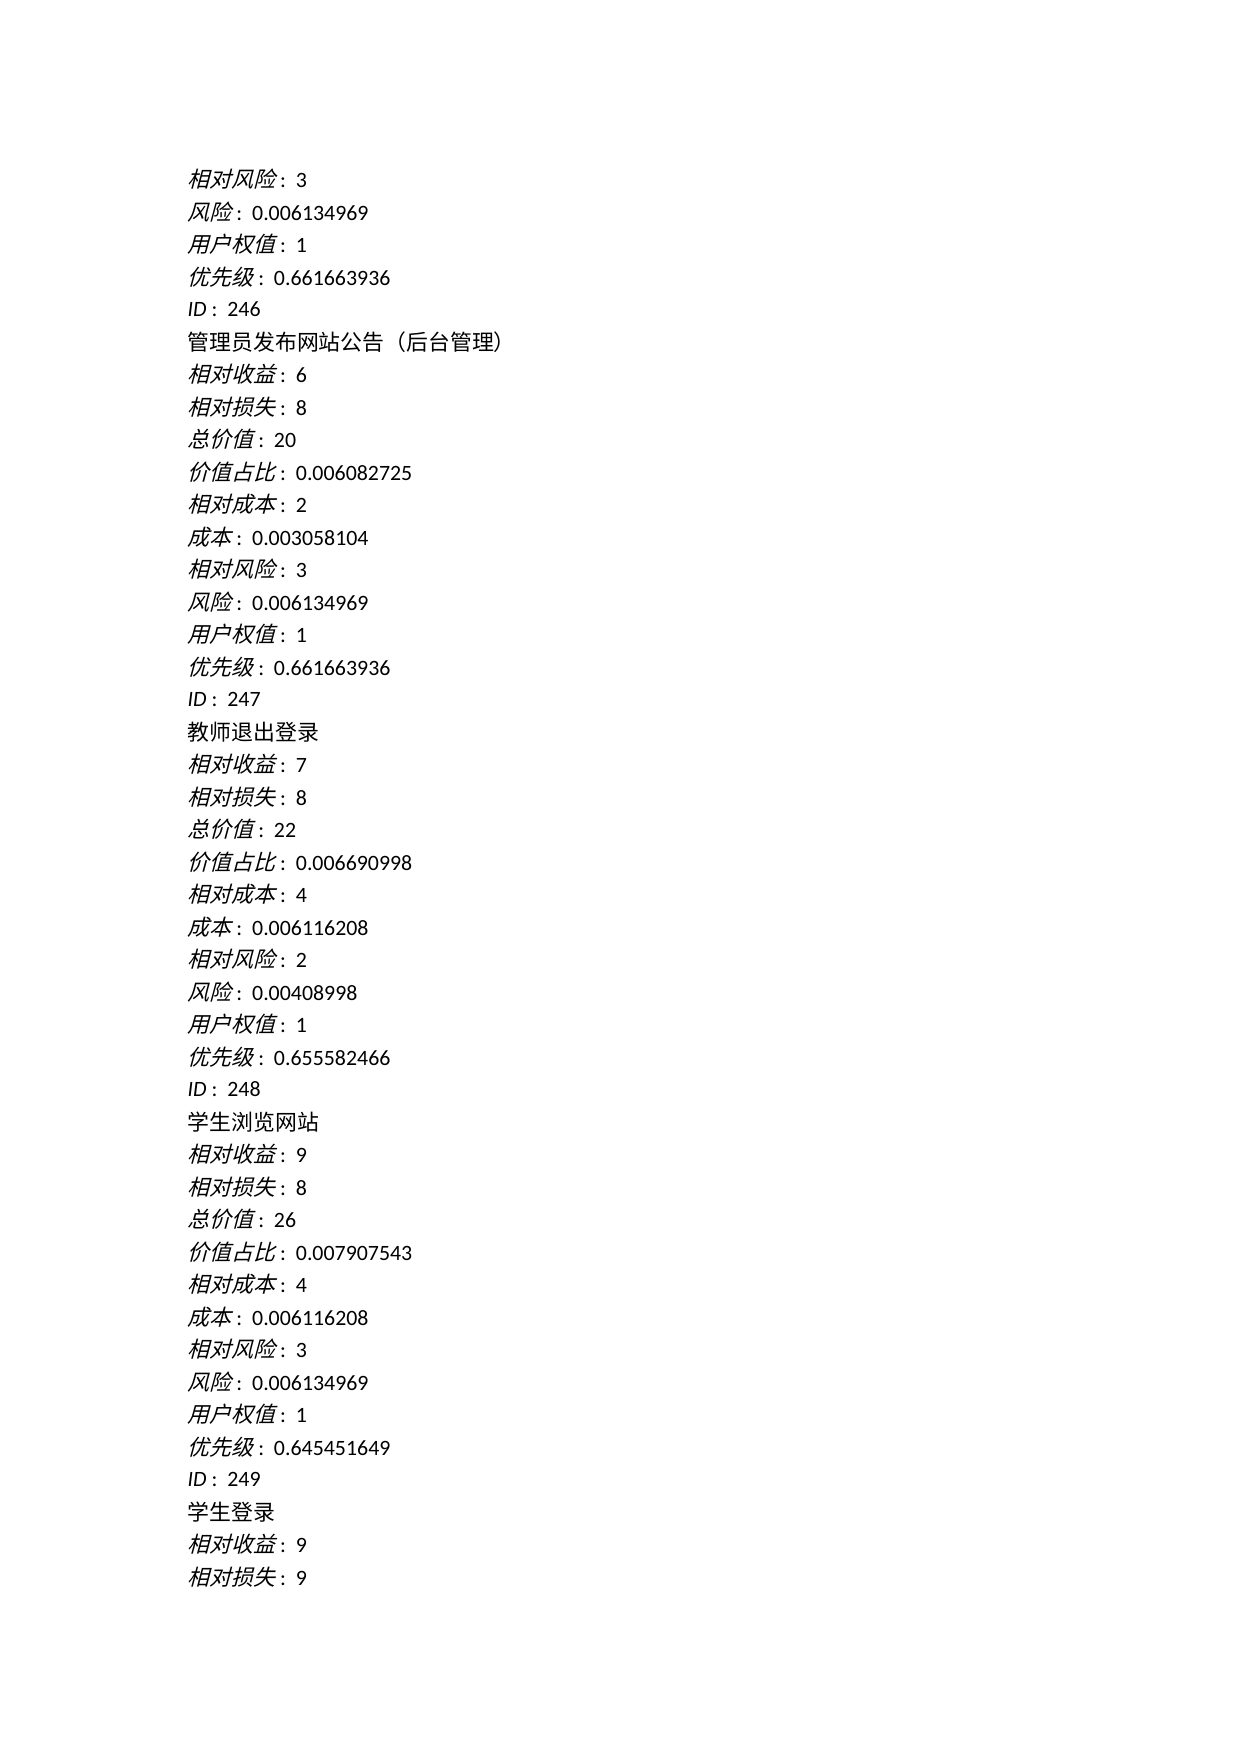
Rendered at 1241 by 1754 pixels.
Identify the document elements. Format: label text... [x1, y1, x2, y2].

text 价值占比 : 0.006690998 [187, 844, 1053, 877]
text 教师退出登录 [187, 714, 1053, 747]
text 用户权值 : 1 [187, 1007, 1053, 1039]
text 相对收益 : 9 [187, 1137, 1053, 1169]
text ID : 248 [187, 1072, 1053, 1104]
text 相对收益 : 7 [187, 747, 1053, 779]
text 相对损失 : 8 [187, 1169, 1053, 1202]
text 相对收益 : 9 [187, 1527, 1053, 1559]
text 用户权值 : 1 [187, 617, 1053, 649]
text 学生登录 [187, 1494, 1053, 1527]
text 优先级 : 0.661663936 [187, 649, 1053, 682]
text 相对风险 : 2 [187, 942, 1053, 974]
text 相对成本 : 4 [187, 1267, 1053, 1299]
text 管理员发布网站公告（后台管理） [187, 324, 1053, 357]
text 相对损失 : 9 [187, 1559, 1053, 1592]
text 成本 : 0.003058104 [187, 519, 1053, 552]
text 相对收益 : 6 [187, 357, 1053, 389]
text 用户权值 : 1 [187, 227, 1053, 259]
text 相对损失 : 8 [187, 389, 1053, 422]
text 学生浏览网站 [187, 1104, 1053, 1137]
text 优先级 : 0.655582466 [187, 1039, 1053, 1072]
text 相对成本 : 2 [187, 487, 1053, 519]
text 相对损失 : 8 [187, 779, 1053, 812]
text 优先级 : 0.661663936 [187, 259, 1053, 292]
text 成本 : 0.006116208 [187, 909, 1053, 942]
text 相对风险 : 3 [187, 552, 1053, 584]
text 优先级 : 0.645451649 [187, 1429, 1053, 1462]
text ID : 249 [187, 1462, 1053, 1494]
text ID : 247 [187, 682, 1053, 714]
text ID : 246 [187, 292, 1053, 324]
text 价值占比 : 0.006082725 [187, 454, 1053, 487]
text 风险 : 0.006134969 [187, 584, 1053, 617]
text 总价值 : 22 [187, 812, 1053, 844]
text 风险 : 0.00408998 [187, 974, 1053, 1007]
text 总价值 : 26 [187, 1202, 1053, 1234]
text 总价值 : 20 [187, 422, 1053, 454]
text 相对风险 : 3 [187, 1332, 1053, 1364]
text 相对风险 : 3 [187, 162, 1053, 194]
text 风险 : 0.006134969 [187, 194, 1053, 227]
text 价值占比 : 0.007907543 [187, 1234, 1053, 1267]
text 成本 : 0.006116208 [187, 1299, 1053, 1332]
text 风险 : 0.006134969 [187, 1364, 1053, 1397]
text 用户权值 : 1 [187, 1397, 1053, 1429]
text 相对成本 : 4 [187, 877, 1053, 909]
